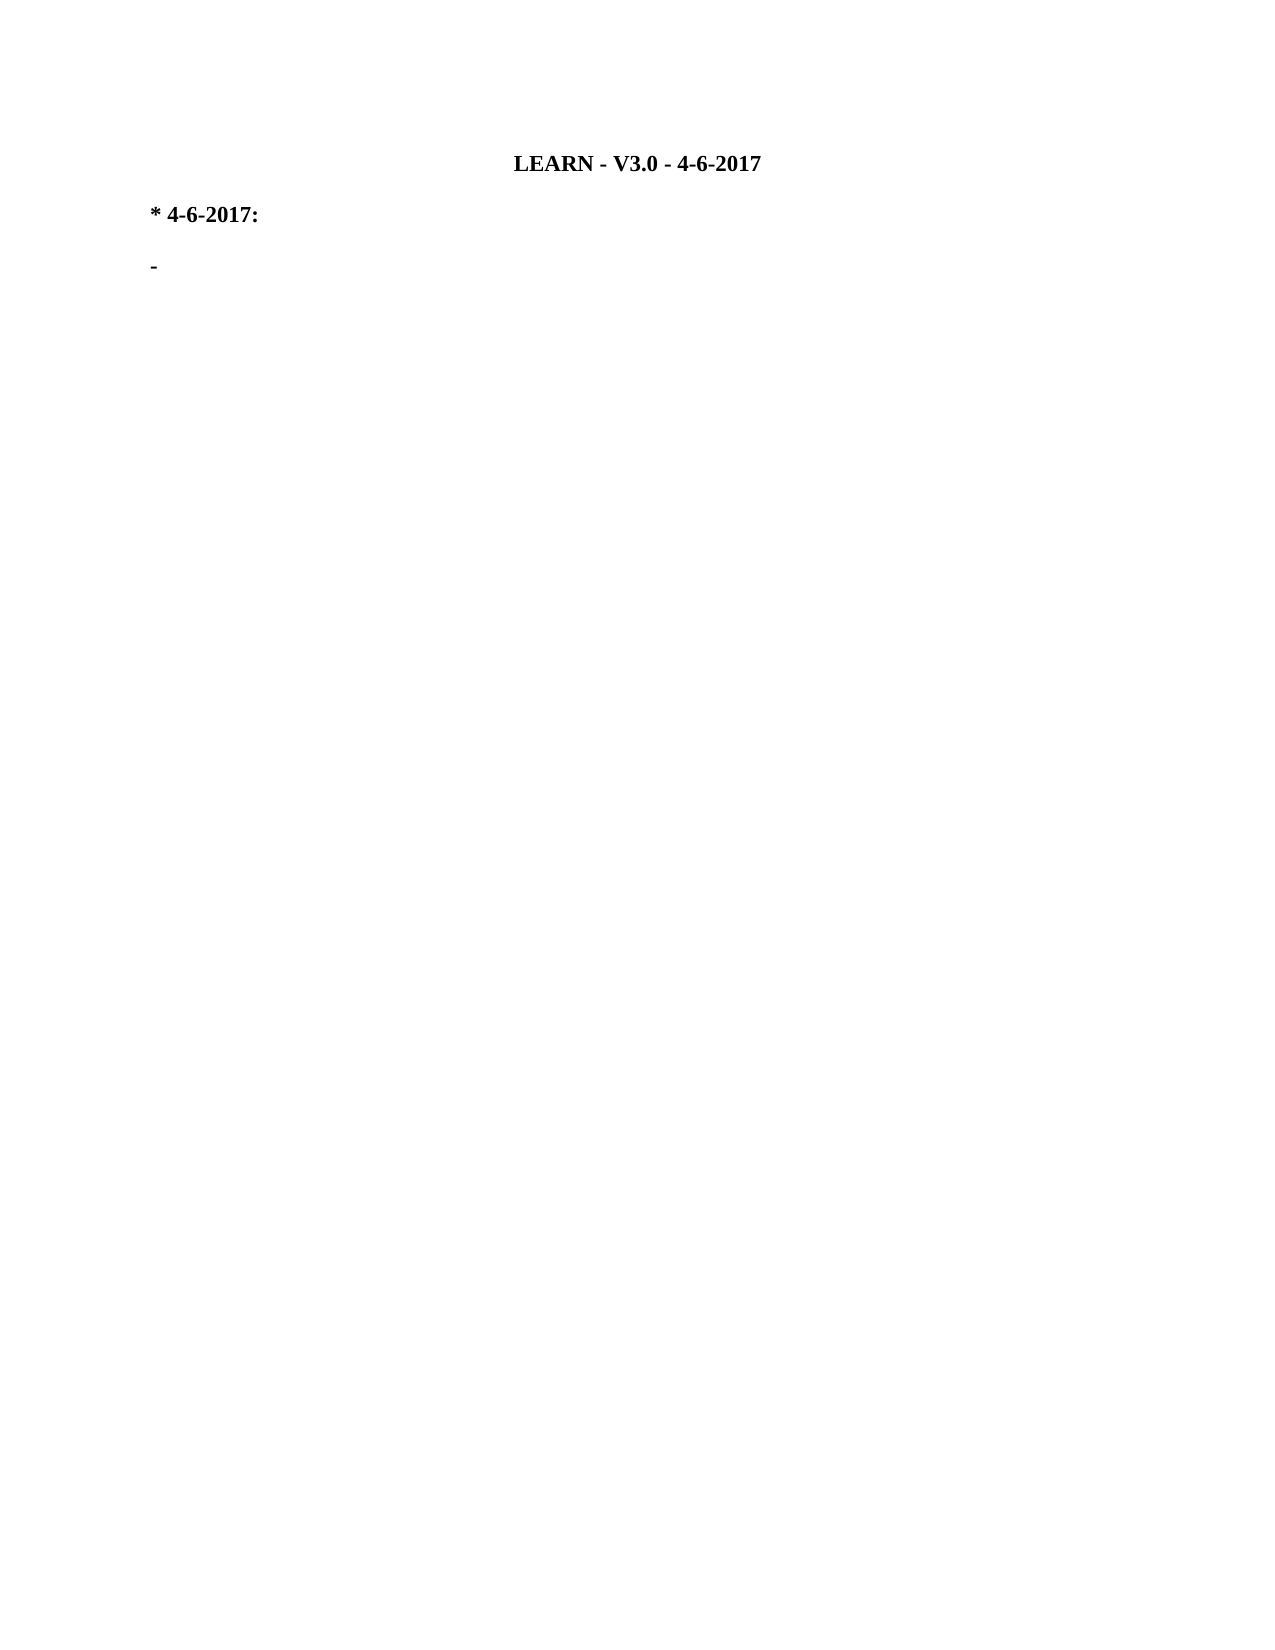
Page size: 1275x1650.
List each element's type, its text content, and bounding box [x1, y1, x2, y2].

text LEARN - V3.0 - 4-6-2017 [150, 150, 1125, 176]
text - [150, 252, 1125, 278]
text * 4-6-2017: [150, 201, 1125, 227]
